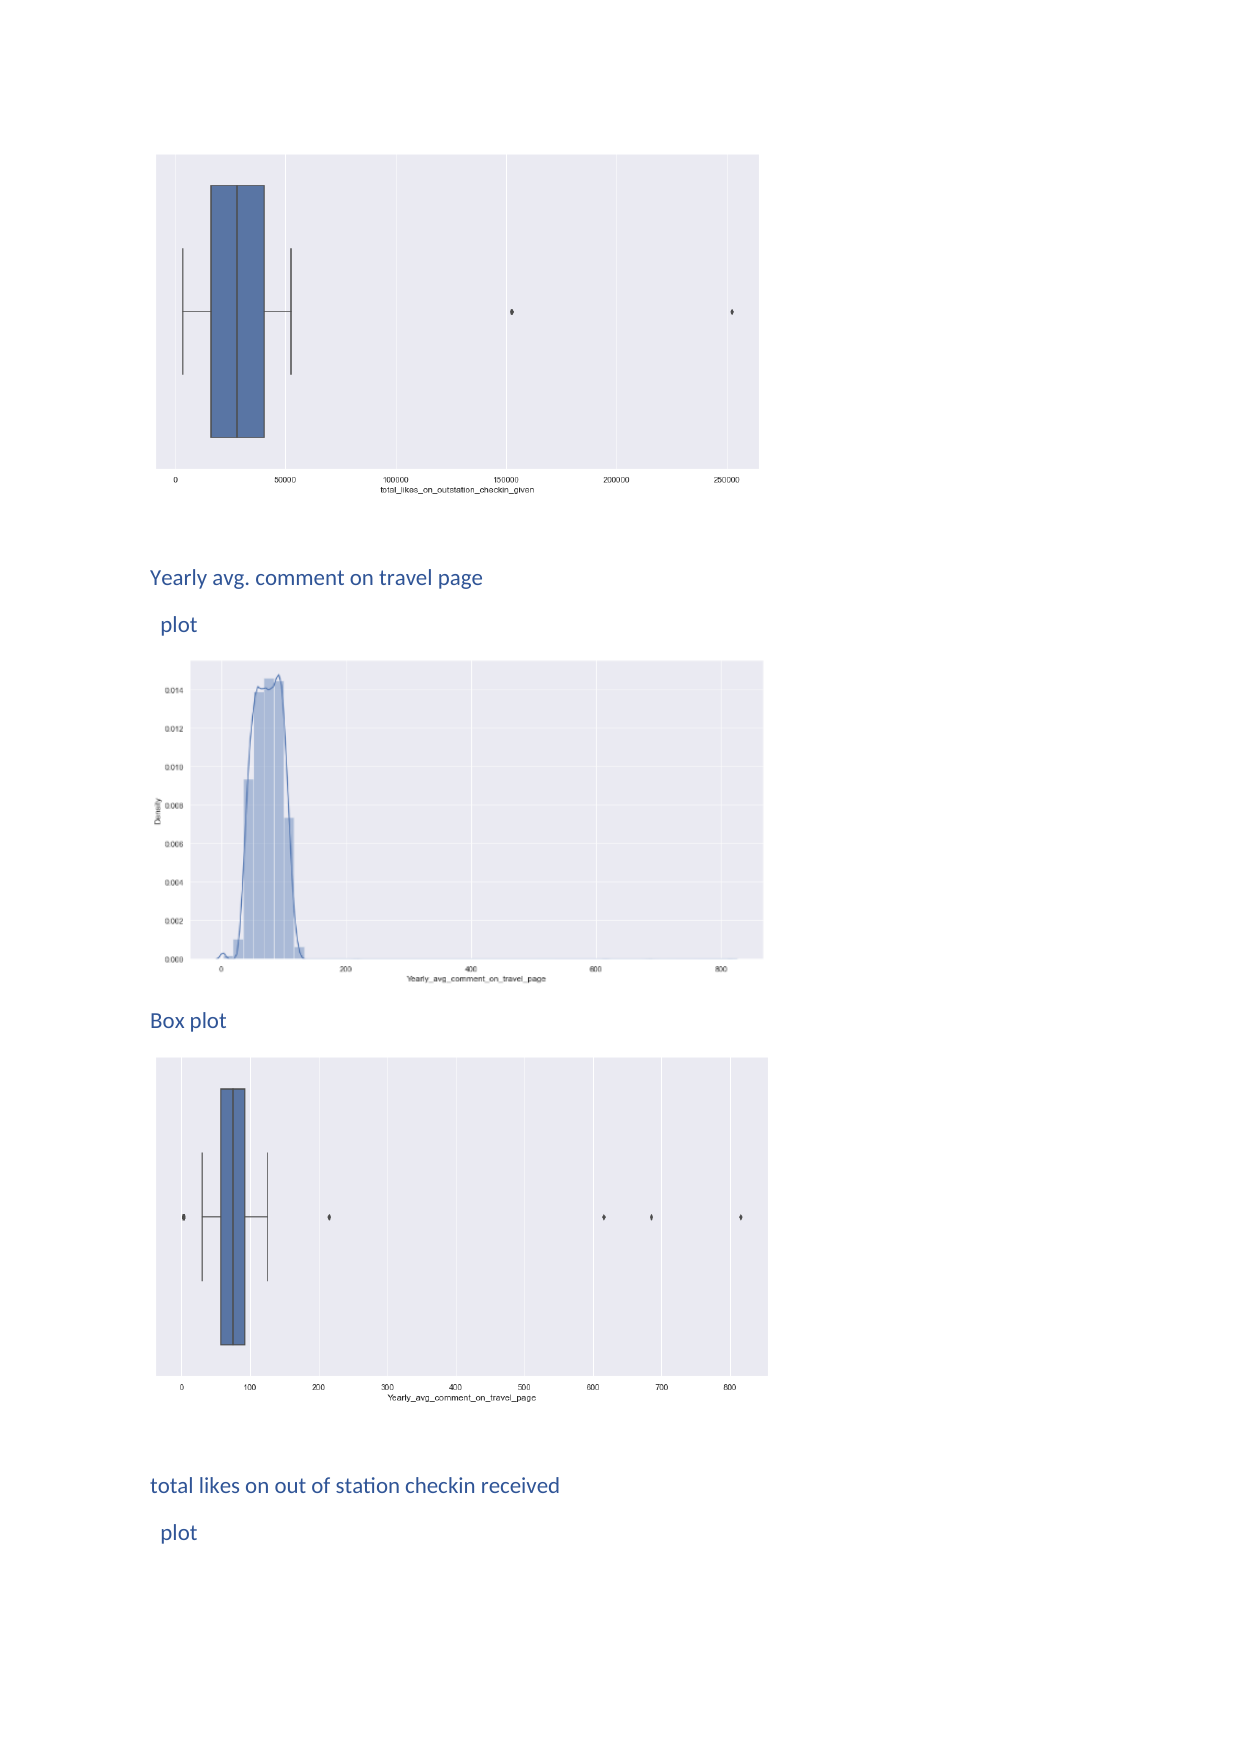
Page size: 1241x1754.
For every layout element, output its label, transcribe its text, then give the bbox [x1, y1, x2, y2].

picture [150, 150, 764, 498]
text plot [150, 1518, 1090, 1546]
picture [150, 657, 768, 987]
picture [150, 1052, 773, 1406]
text plot [150, 610, 1090, 638]
text Box plot [150, 1006, 1090, 1034]
text total likes on out of station checkin received [150, 1471, 1090, 1499]
text Yearly avg. comment on travel page [150, 563, 1090, 591]
